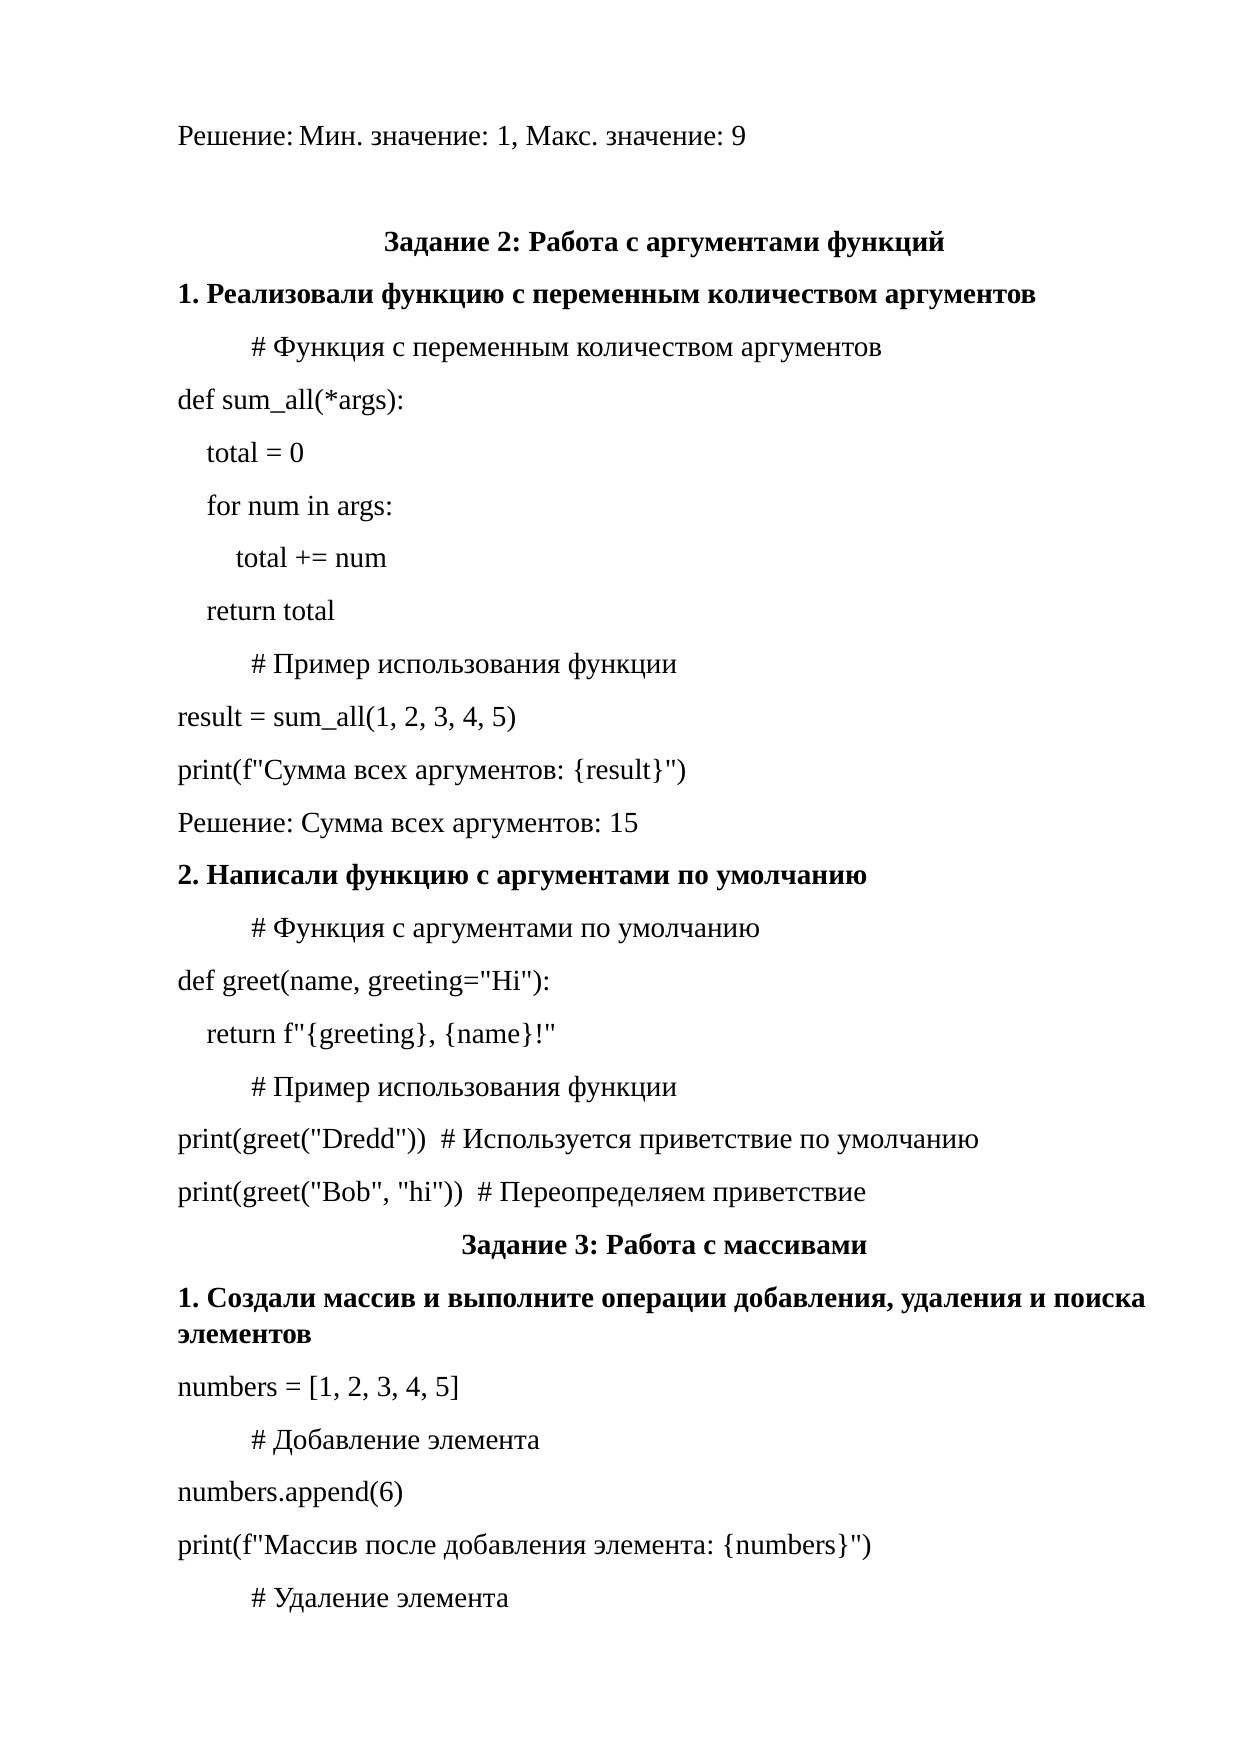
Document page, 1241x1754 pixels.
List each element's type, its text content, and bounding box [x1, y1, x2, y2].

text # Функция с переменным количеством аргументов [177, 329, 1152, 363]
text Задание 3: Работа с массивами [177, 1227, 1152, 1261]
text Задание 2: Работа с аргументами функций [177, 224, 1152, 257]
text def sum_all(*args): [177, 382, 1152, 416]
text numbers = [1, 2, 3, 4, 5] [177, 1369, 1152, 1402]
text print(greet("Dredd")) # Используется приветствие по умолчанию [177, 1122, 1152, 1155]
text # Пример использования функции [177, 646, 1152, 680]
text # Добавление элемента [177, 1422, 1152, 1455]
text print(greet("Bob", "hi")) # Переопределяем приветствие [177, 1174, 1152, 1208]
text total = 0 [177, 435, 1152, 468]
text result = sum_all(1, 2, 3, 4, 5) [177, 699, 1152, 733]
text def greet(name, greeting="Hi"): [177, 963, 1152, 997]
text return f"{greeting}, {name}!" [177, 1016, 1152, 1049]
text Решение: Мин. значение: 1, Макс. значение: 9 [177, 118, 1152, 152]
text total += num [177, 541, 1152, 574]
text return total [177, 593, 1152, 627]
text 2. Написали функцию с аргументами по умолчанию [177, 857, 1152, 891]
text 1. Реализовали функцию с переменным количеством аргументов [177, 277, 1152, 310]
text for num in args: [177, 488, 1152, 521]
text 1. Создали массив и выполните операции добавления, удаления и поиска элементов [177, 1280, 1152, 1350]
text numbers.append(6) [177, 1474, 1152, 1508]
text # Функция с аргументами по умолчанию [177, 910, 1152, 944]
text # Удаление элемента [177, 1580, 1152, 1614]
text Решение: Сумма всех аргументов: 15 [177, 805, 1152, 838]
text # Пример использования функции [177, 1069, 1152, 1102]
text print(f"Сумма всех аргументов: {result}") [177, 752, 1152, 785]
text print(f"Массив после добавления элемента: {numbers}") [177, 1527, 1152, 1561]
